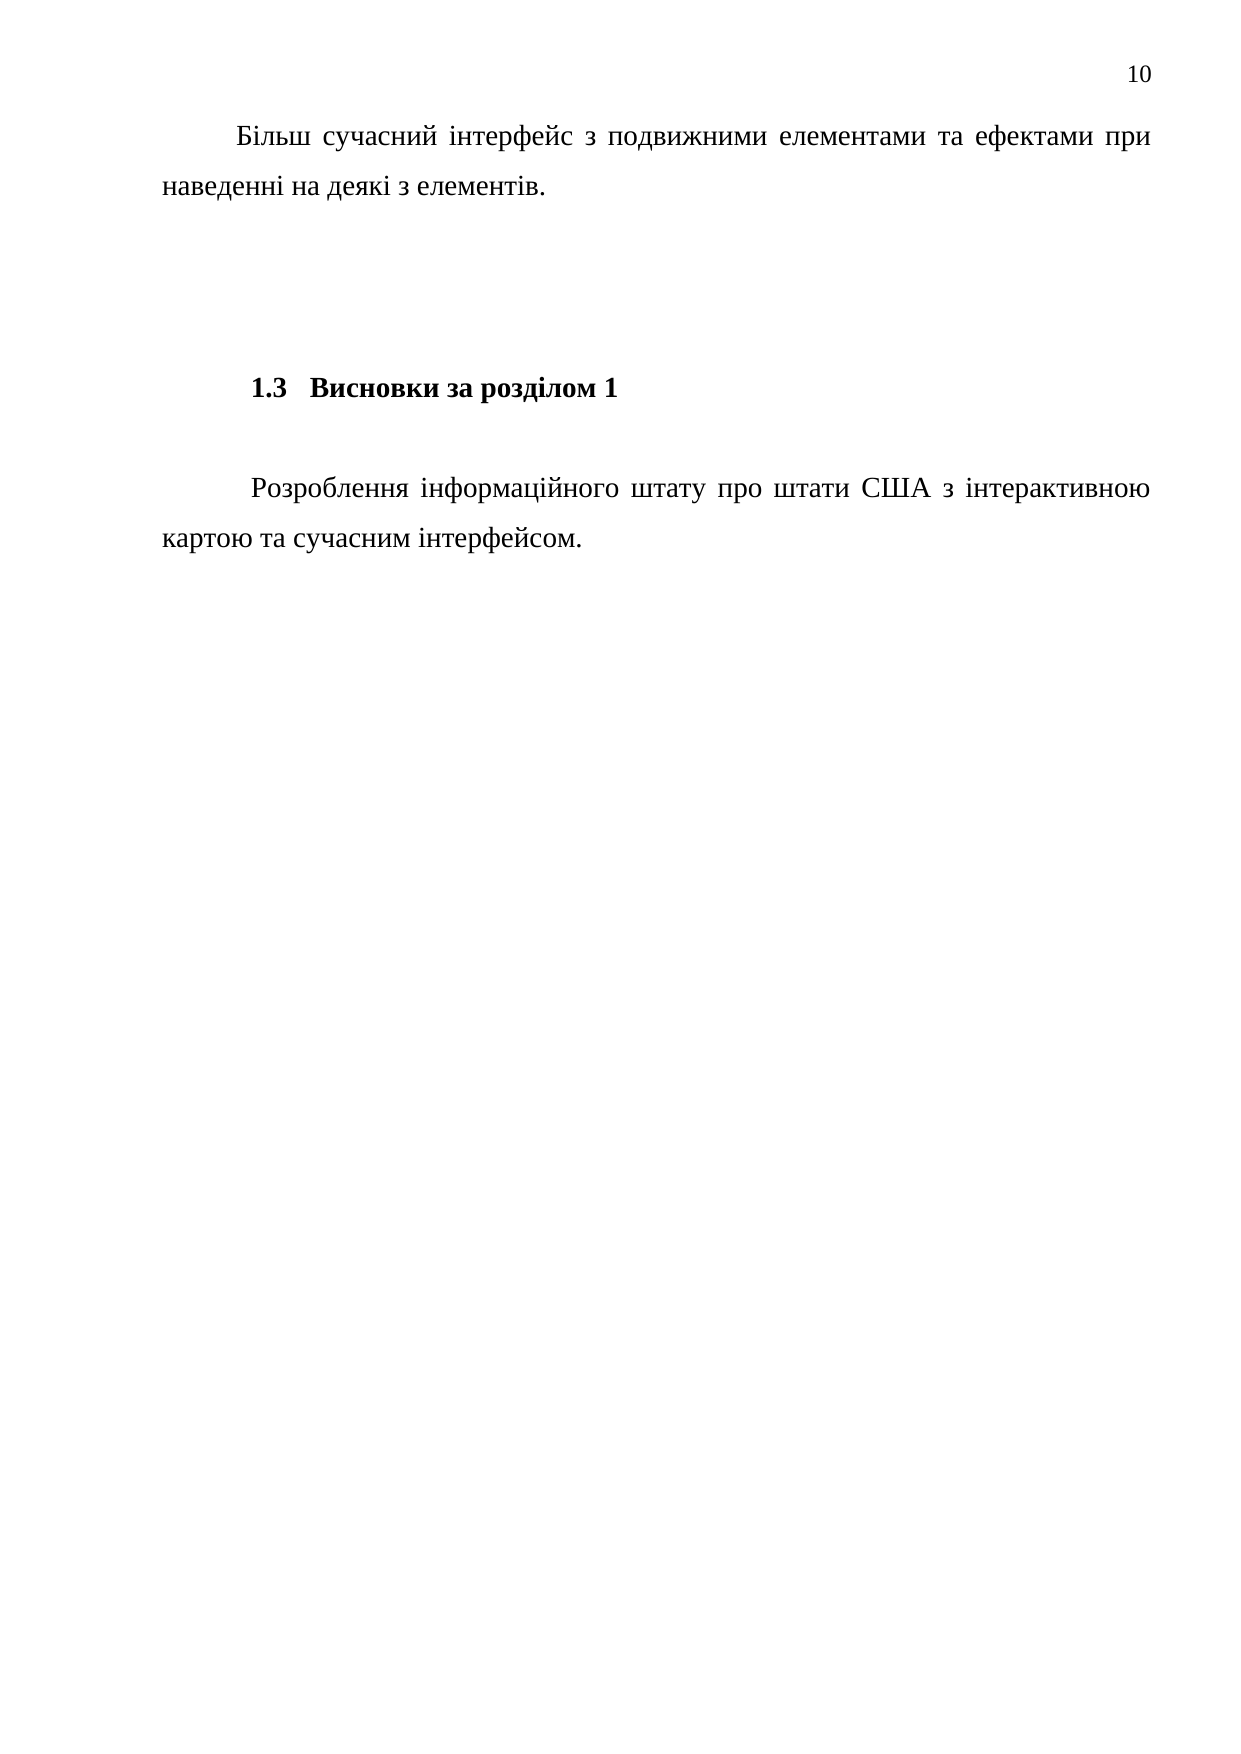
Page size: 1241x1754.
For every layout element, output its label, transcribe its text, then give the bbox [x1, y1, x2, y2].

text Розроблення інформаційного штату про штати США з інтерактивною картою та сучасним інтерфейсом. [162, 470, 1152, 554]
subtitle Висновки за розділом 1 [162, 370, 1152, 403]
text Більш сучасний інтерфейс з подвижними елементами та ефектами при наведенні на деякі з елементів. [162, 118, 1152, 202]
